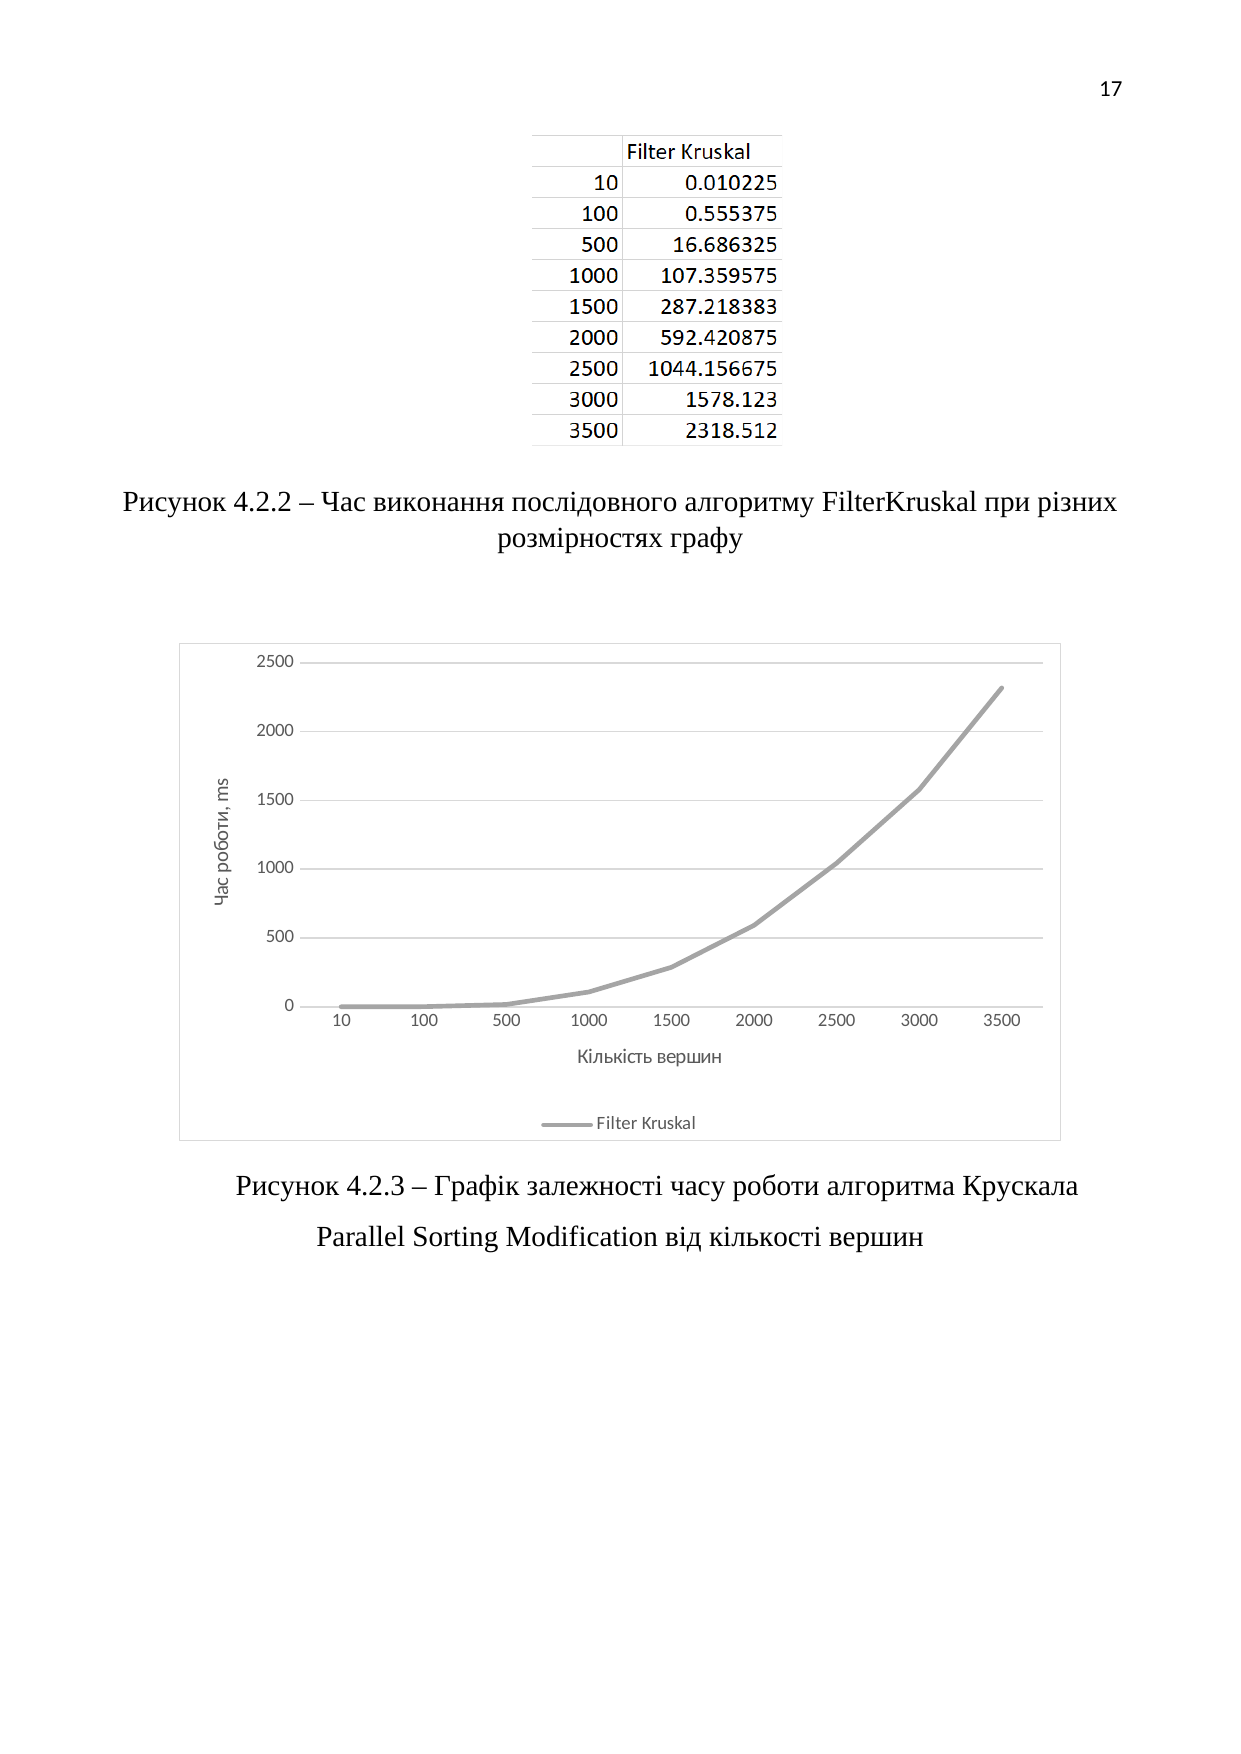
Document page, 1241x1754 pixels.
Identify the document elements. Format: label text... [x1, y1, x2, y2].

text Рисунок 4.2.2 – Час виконання послідовного алгоритму FilterKruskal при різних розмірностях графу [118, 484, 1122, 554]
text Рисунок 4.2.3 – Графік залежності часу роботи алгоритма Крускала Parallel Sorting Modification від кількості вершин [118, 1168, 1122, 1252]
picture [532, 135, 783, 446]
